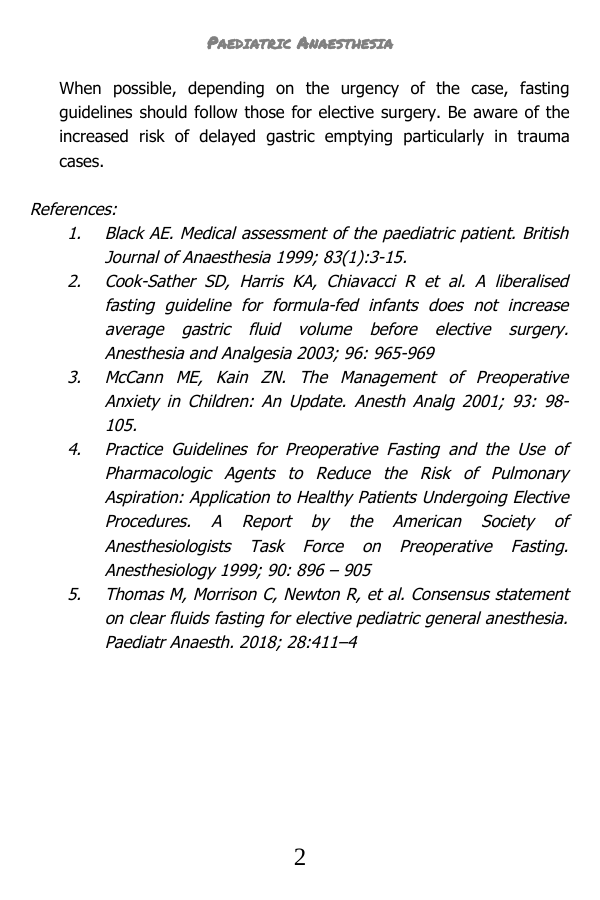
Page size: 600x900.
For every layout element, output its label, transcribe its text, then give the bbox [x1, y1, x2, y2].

list McCann ME, Kain ZN. The Management of Preoperative Anxiety in Children: An Update. Anesth Analg 2001; 93: 98-105. [67, 367, 570, 435]
list Practice Guidelines for Preoperative Fasting and the Use of Pharmacologic Agents to Reduce the Risk of Pulmonary Aspiration: Application to Healthy Patients Undergoing Elective Procedures. A Report by the American Society of Anesthesiologists Task Force on Preoperative Fasting. Anesthesiology 1999; 90: 896 – 905 [67, 439, 570, 579]
list Thomas M, Morrison C, Newton R, et al. Consensus statement on clear fluids fasting for elective pediatric general anesthesia. Paediatr Anaesth. 2018; 28:411–4 [67, 583, 570, 652]
text When possible, depending on the urgency of the case, fasting guidelines should follow those for elective surgery. Be aware of the increased risk of delayed gastric emptying particularly in trauma cases. [59, 78, 570, 170]
list Black AE. Medical assessment of the paediatric patient. British Journal of Anaesthesia 1999; 83(1):3-15. [67, 222, 570, 267]
list Cook-Sather SD, Harris KA, Chiavacci R et al. A liberalised fasting guideline for formula-fed infants does not increase average gastric fluid volume before elective surgery. Anesthesia and Analgesia 2003; 96: 965-969 [67, 271, 570, 363]
text References: [29, 198, 570, 218]
